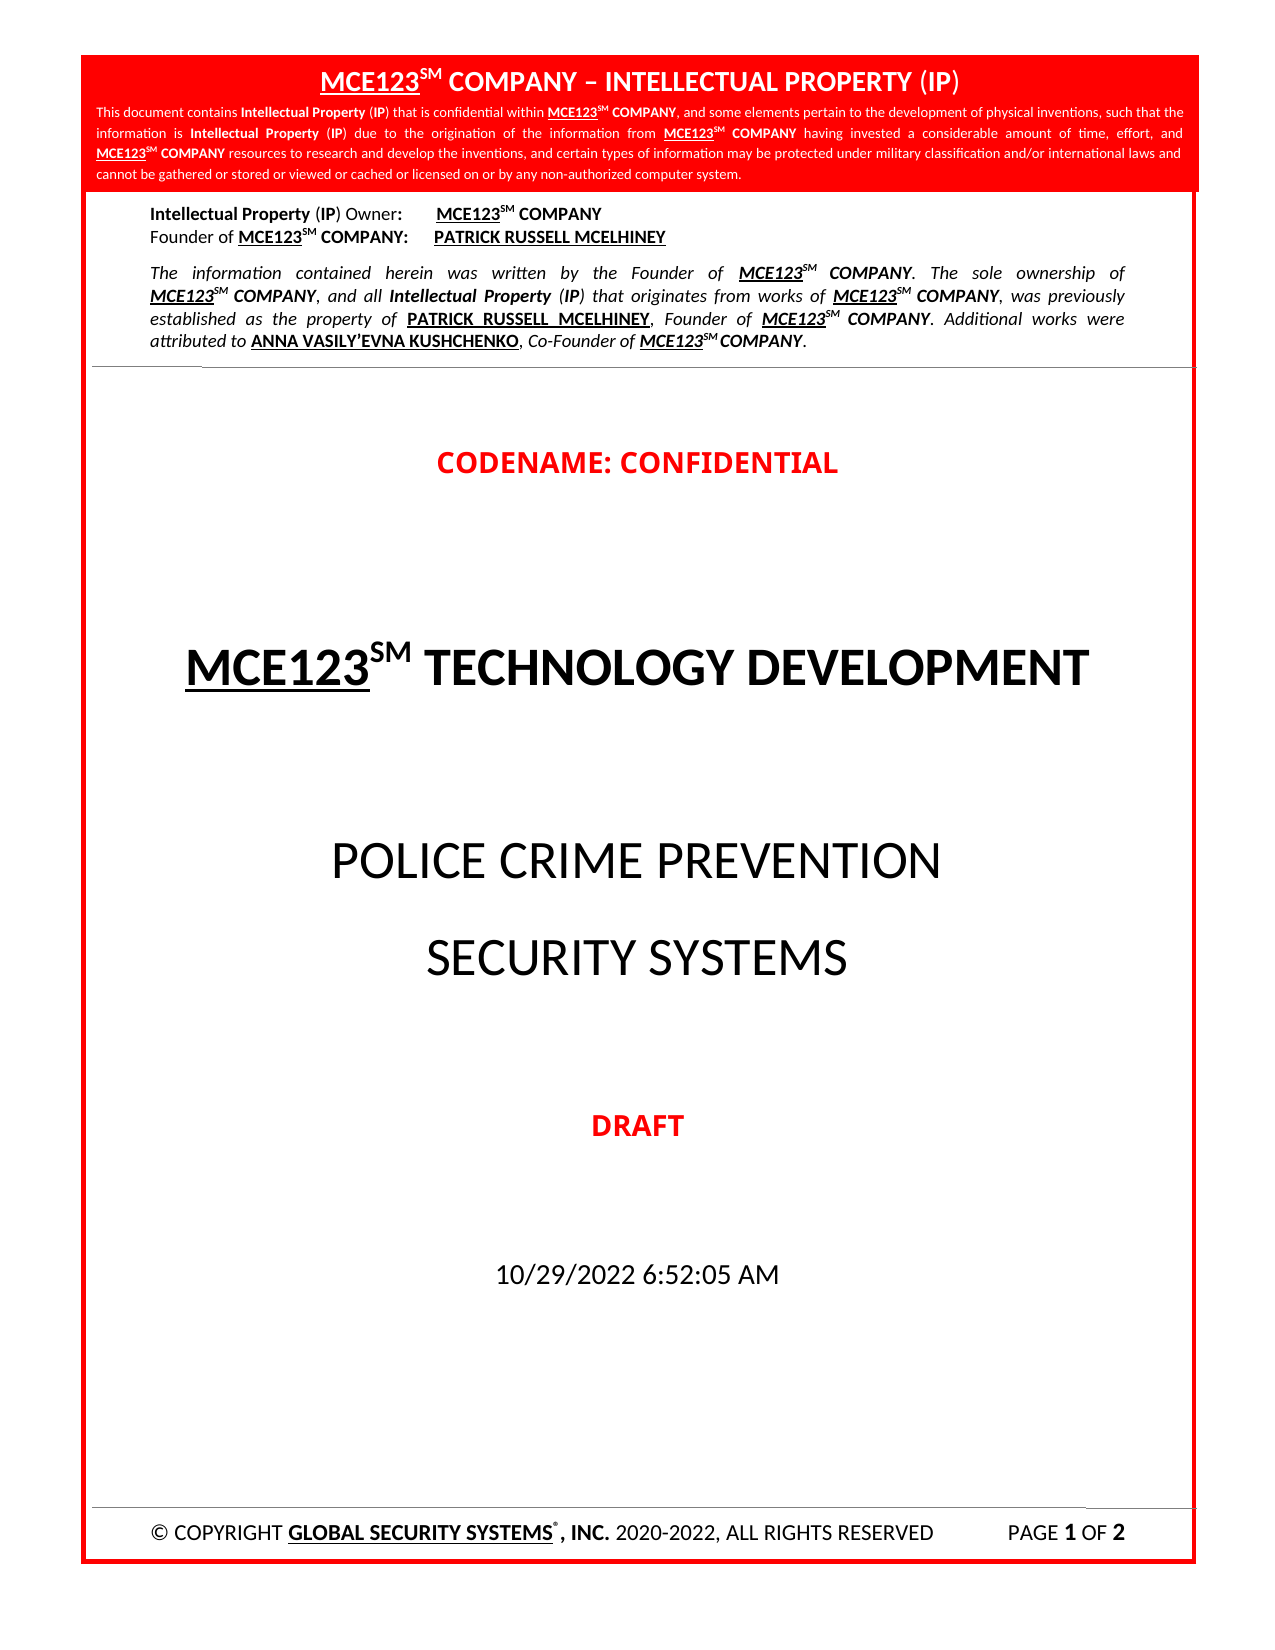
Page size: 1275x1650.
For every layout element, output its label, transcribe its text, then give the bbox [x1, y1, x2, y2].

text CODENAME: CONFIDENTIAL [150, 442, 1125, 482]
text POLICE CRIME PREVENTION [150, 826, 1125, 892]
text DRAFT [150, 1105, 1125, 1144]
text MCE123SM TECHNOLOGY DEVELOPMENT [150, 632, 1125, 698]
text SECURITY SYSTEMS [150, 923, 1125, 989]
text 10/29/2022 6:52:05 AM [150, 1256, 1125, 1292]
